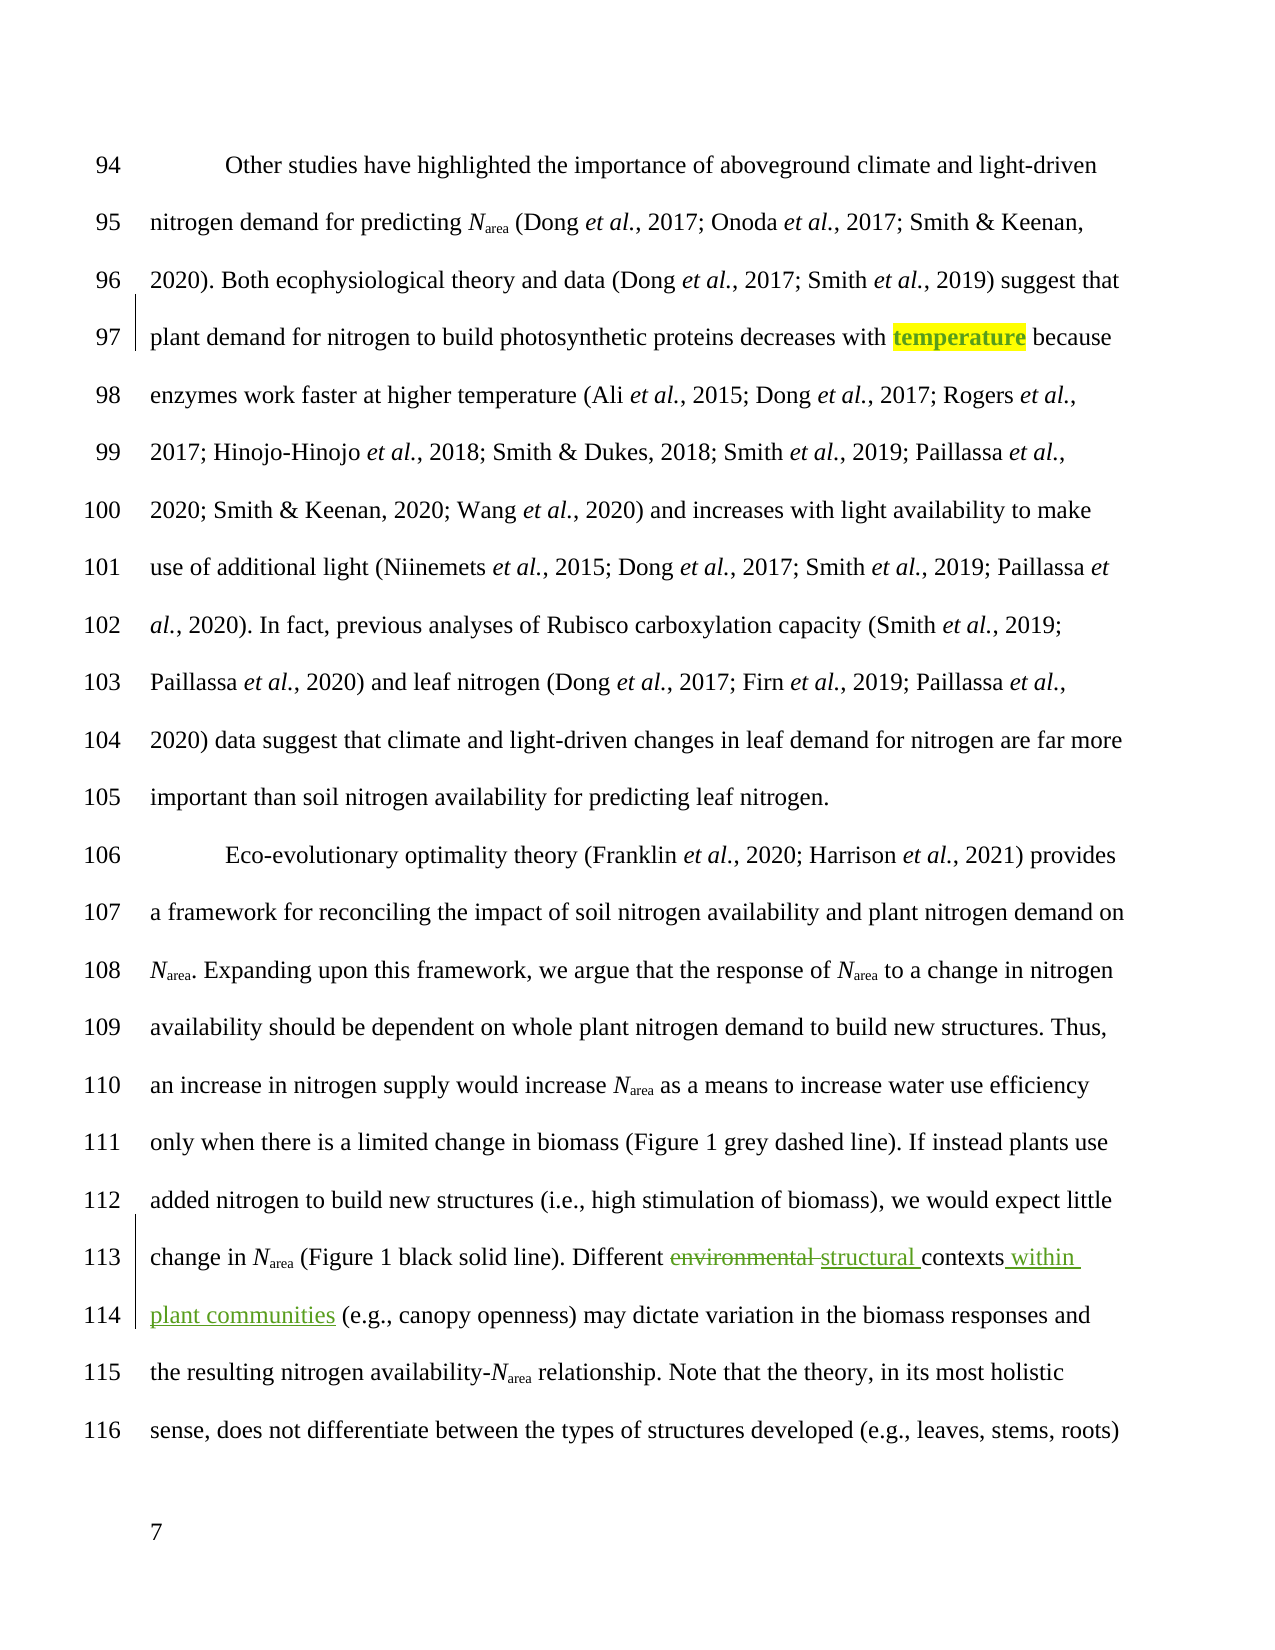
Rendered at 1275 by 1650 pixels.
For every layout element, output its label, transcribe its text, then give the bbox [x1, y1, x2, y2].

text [150, 840, 1125, 1444]
text Other studies have highlighted the importance of aboveground climate and light-driven nitrogen demand for predicting Narea (Dong et al., 2017; Onoda et al., 2017; Smith & Keenan, 2020). Both ecophysiological theory and data (Dong et al., 2017; Smith et al., 2019) suggest that plant demand for nitrogen to build photosynthetic proteins decreases with temperature because enzymes work faster at higher temperature (Ali et al., 2015; Dong et al., 2017; Rogers et al., 2017; Hinojo-Hinojo et al., 2018; Smith & Dukes, 2018; Smith et al., 2019; Paillassa et al., 2020; Smith & Keenan, 2020; Wang et al., 2020) and increases with light availability to make use of additional light (Niinemets et al., 2015; Dong et al., 2017; Smith et al., 2019; Paillassa et al., 2020). In fact, previous analyses of Rubisco carboxylation capacity (Smith et al., 2019; Paillassa et al., 2020) and leaf nitrogen (Dong et al., 2017; Firn et al., 2019; Paillassa et al., 2020) data suggest that climate and light-driven changes in leaf demand for nitrogen are far more important than soil nitrogen availability for predicting leaf nitrogen. [150, 150, 1125, 811]
